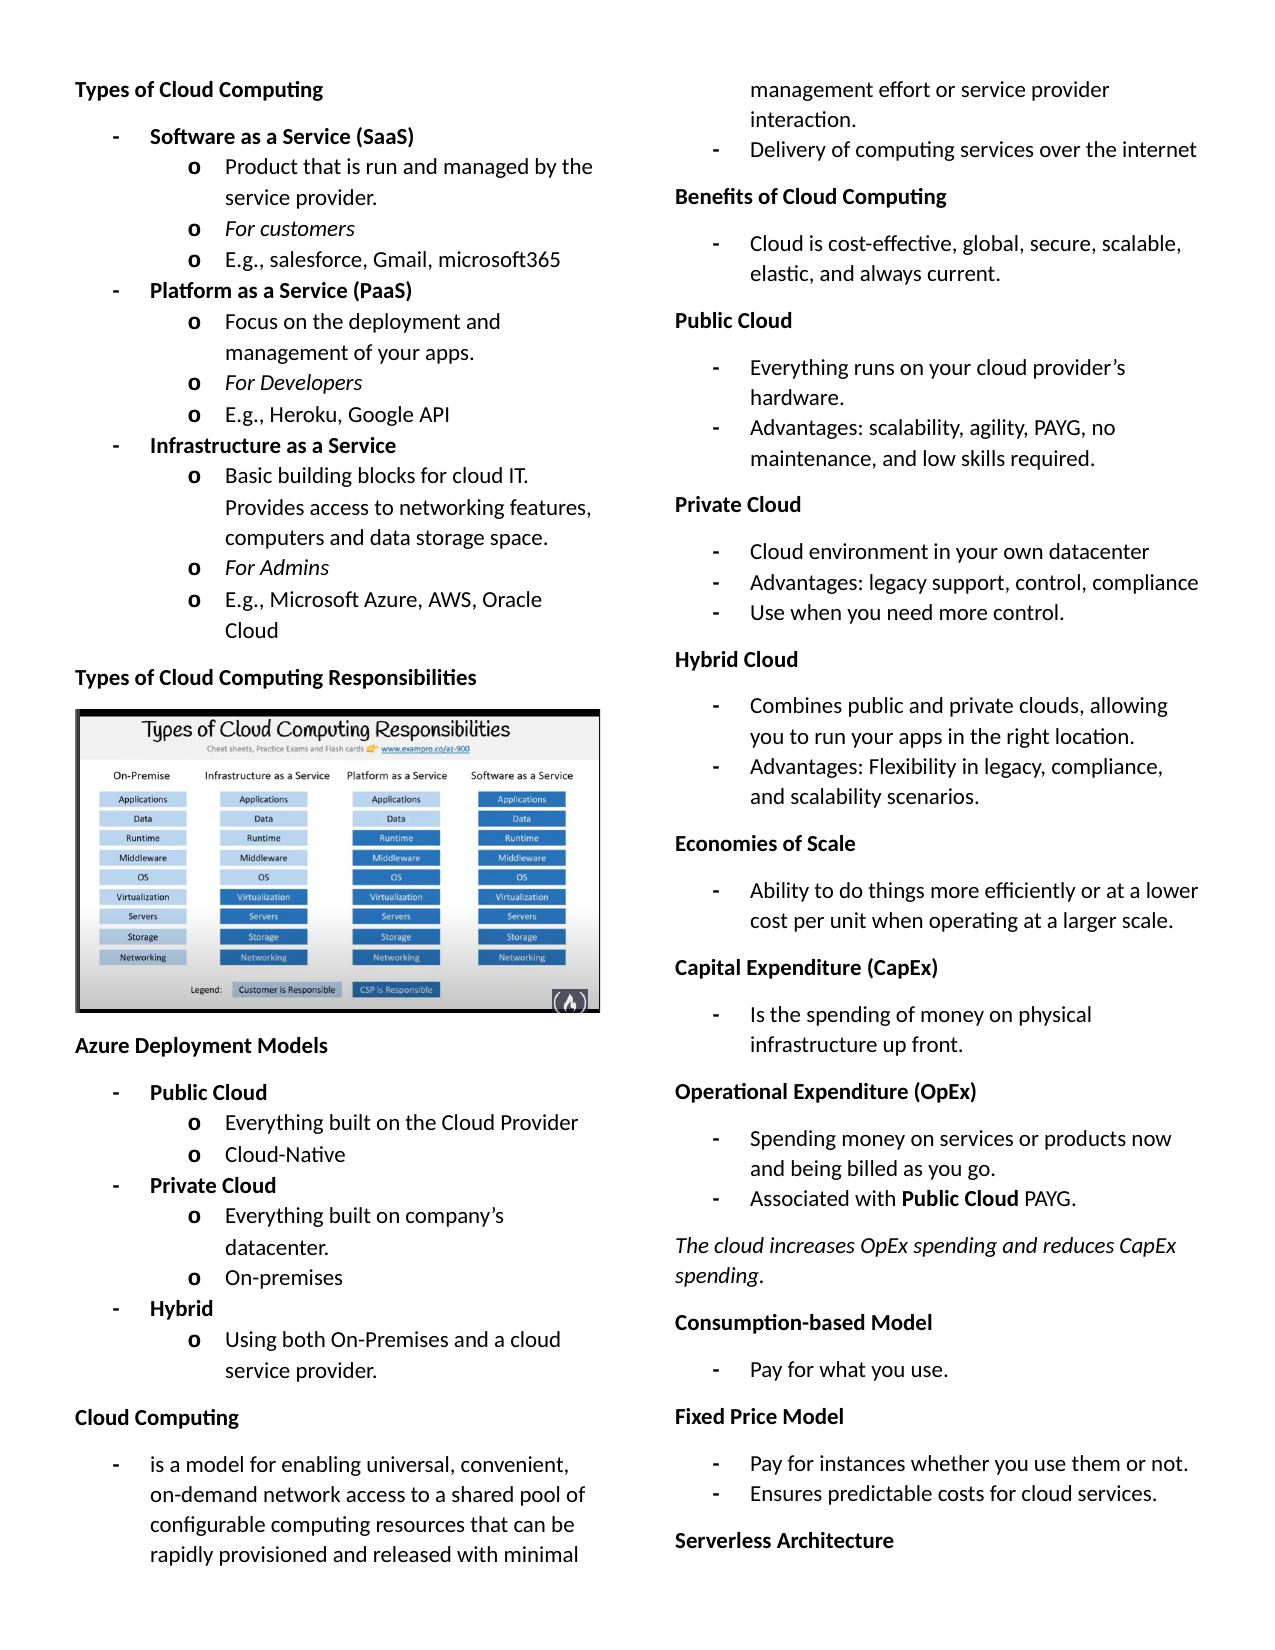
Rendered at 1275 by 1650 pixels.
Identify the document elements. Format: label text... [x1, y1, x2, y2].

list Is the spending of money on physical infrastructure up front. [712, 1000, 1200, 1058]
text Types of Cloud Computing [75, 75, 600, 103]
list Advantages: scalability, agility, PAYG, no maintenance, and low skills required. [712, 413, 1200, 472]
list Cloud-Native [187, 1140, 600, 1169]
text Private Cloud [675, 491, 1200, 519]
list Cloud environment in your own datacenter [712, 537, 1200, 566]
list Everything built on company’s datacenter. [187, 1202, 600, 1261]
list Ability to do things more efficiently or at a lower cost per unit when operating at a larger scale. [712, 876, 1200, 934]
list For customers [187, 214, 600, 243]
list Platform as a Service (PaaS) [112, 277, 600, 304]
text The cloud increases OpEx spending and reduces CapEx spending. [675, 1231, 1200, 1289]
list Hybrid [112, 1294, 600, 1323]
picture [75, 709, 600, 1013]
list Spending money on services or products now and being billed as you go. [712, 1124, 1200, 1182]
list Product that is run and managed by the service provider. [187, 152, 600, 211]
text Consumption-based Model [675, 1308, 1200, 1336]
text Types of Cloud Computing Responsibilities [75, 663, 600, 691]
text Fixed Price Model [675, 1402, 1200, 1430]
list E.g., Heroku, Google API [187, 400, 600, 429]
text Operational Expenditure (OpEx) [675, 1077, 1200, 1105]
text Public Cloud [675, 306, 1200, 334]
list Software as a Service (SaaS) [112, 122, 600, 150]
text Benefits of Cloud Computing [675, 182, 1200, 210]
list Public Cloud [112, 1078, 600, 1106]
list Everything runs on your cloud provider’s hardware. [712, 353, 1200, 411]
list Delivery of computing services over the internet [712, 135, 1200, 163]
list is a model for enabling universal, convenient, on-demand network access to a shared pool of configurable computing resources that can be rapidly provisioned and released with minimal management effort or service provider interaction. [712, 75, 1200, 133]
list E.g., Microsoft Azure, AWS, Oracle Cloud [187, 585, 600, 644]
list Everything built on the Cloud Provider [187, 1108, 600, 1138]
list For Developers [187, 368, 600, 397]
list Cloud is cost-effective, global, secure, scalable, elastic, and always current. [712, 229, 1200, 287]
text Economies of Scale [675, 829, 1200, 857]
list Advantages: legacy support, control, compliance [712, 568, 1200, 596]
list Basic building blocks for cloud IT. Provides access to networking features, computers and data storage space. [187, 461, 600, 551]
list is a model for enabling universal, convenient, on-demand network access to a shared pool of configurable computing resources that can be rapidly provisioned and released with minimal management effort or service provider interaction. [112, 1450, 600, 1568]
text Capital Expenditure (CapEx) [675, 953, 1200, 981]
text Serverless Architecture [675, 1526, 1200, 1554]
list Advantages: Flexibility in legacy, compliance, and scalability scenarios. [712, 752, 1200, 810]
text Hybrid Cloud [675, 645, 1200, 673]
list Private Cloud [112, 1171, 600, 1199]
list Associated with Public Cloud PAYG. [712, 1184, 1200, 1212]
text Azure Deployment Models [75, 1031, 600, 1059]
list Combines public and private clouds, allowing you to run your apps in the right location. [712, 692, 1200, 750]
list Focus on the deployment and management of your apps. [187, 307, 600, 366]
list Use when you need more control. [712, 598, 1200, 626]
list Ensures predictable costs for cloud services. [712, 1479, 1200, 1507]
list Pay for what you use. [712, 1355, 1200, 1383]
list On-premises [187, 1263, 600, 1292]
text Cloud Computing [75, 1403, 600, 1431]
list For Admins [187, 553, 600, 582]
list E.g., salesforce, Gmail, microsoft365 [187, 245, 600, 274]
list Infrastructure as a Service [112, 431, 600, 459]
list Using both On-Premises and a cloud service provider. [187, 1325, 600, 1384]
list Pay for instances whether you use them or not. [712, 1449, 1200, 1477]
